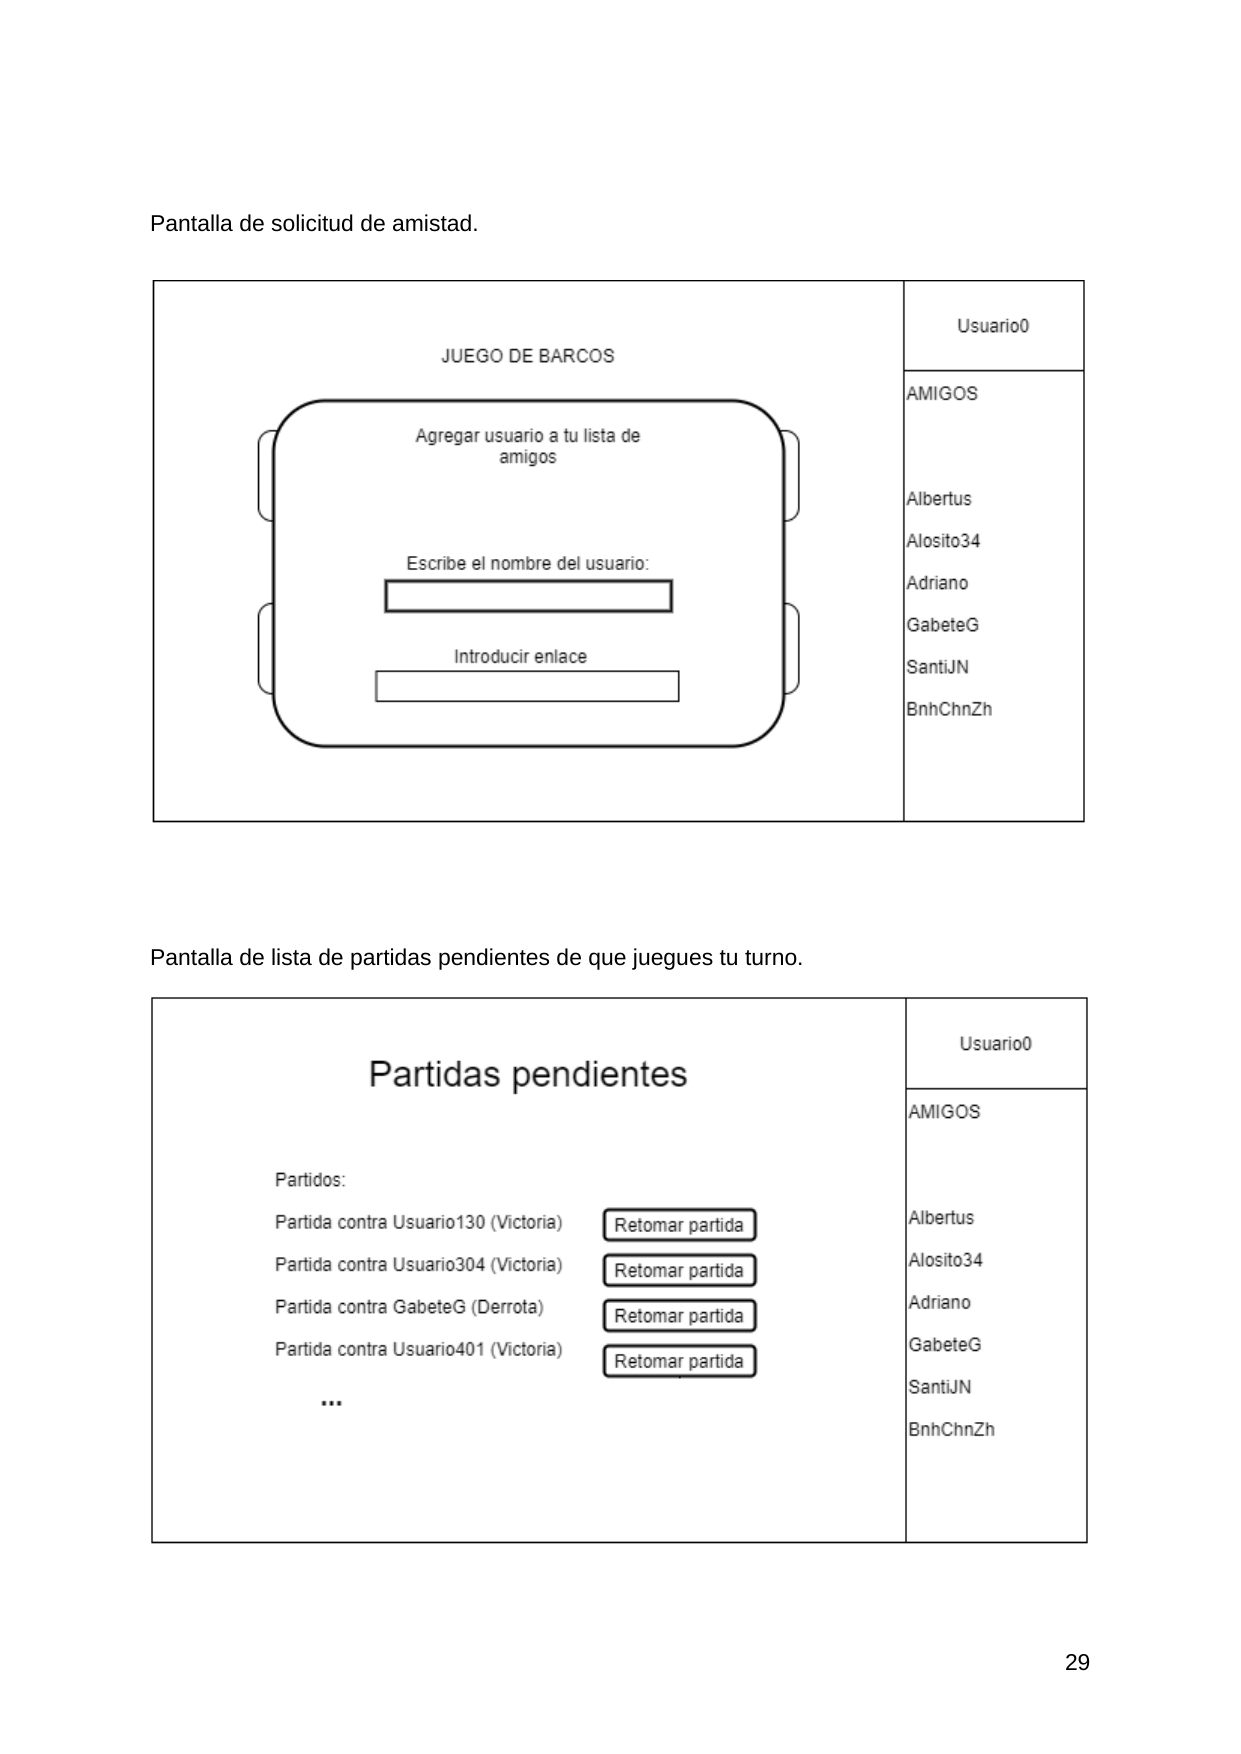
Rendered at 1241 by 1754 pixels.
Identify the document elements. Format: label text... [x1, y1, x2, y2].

picture [150, 280, 1091, 827]
picture [150, 996, 1091, 1545]
text Pantalla de lista de partidas pendientes de que juegues tu turno. [150, 943, 1090, 970]
text Pantalla de solicitud de amistad. [150, 210, 1090, 237]
